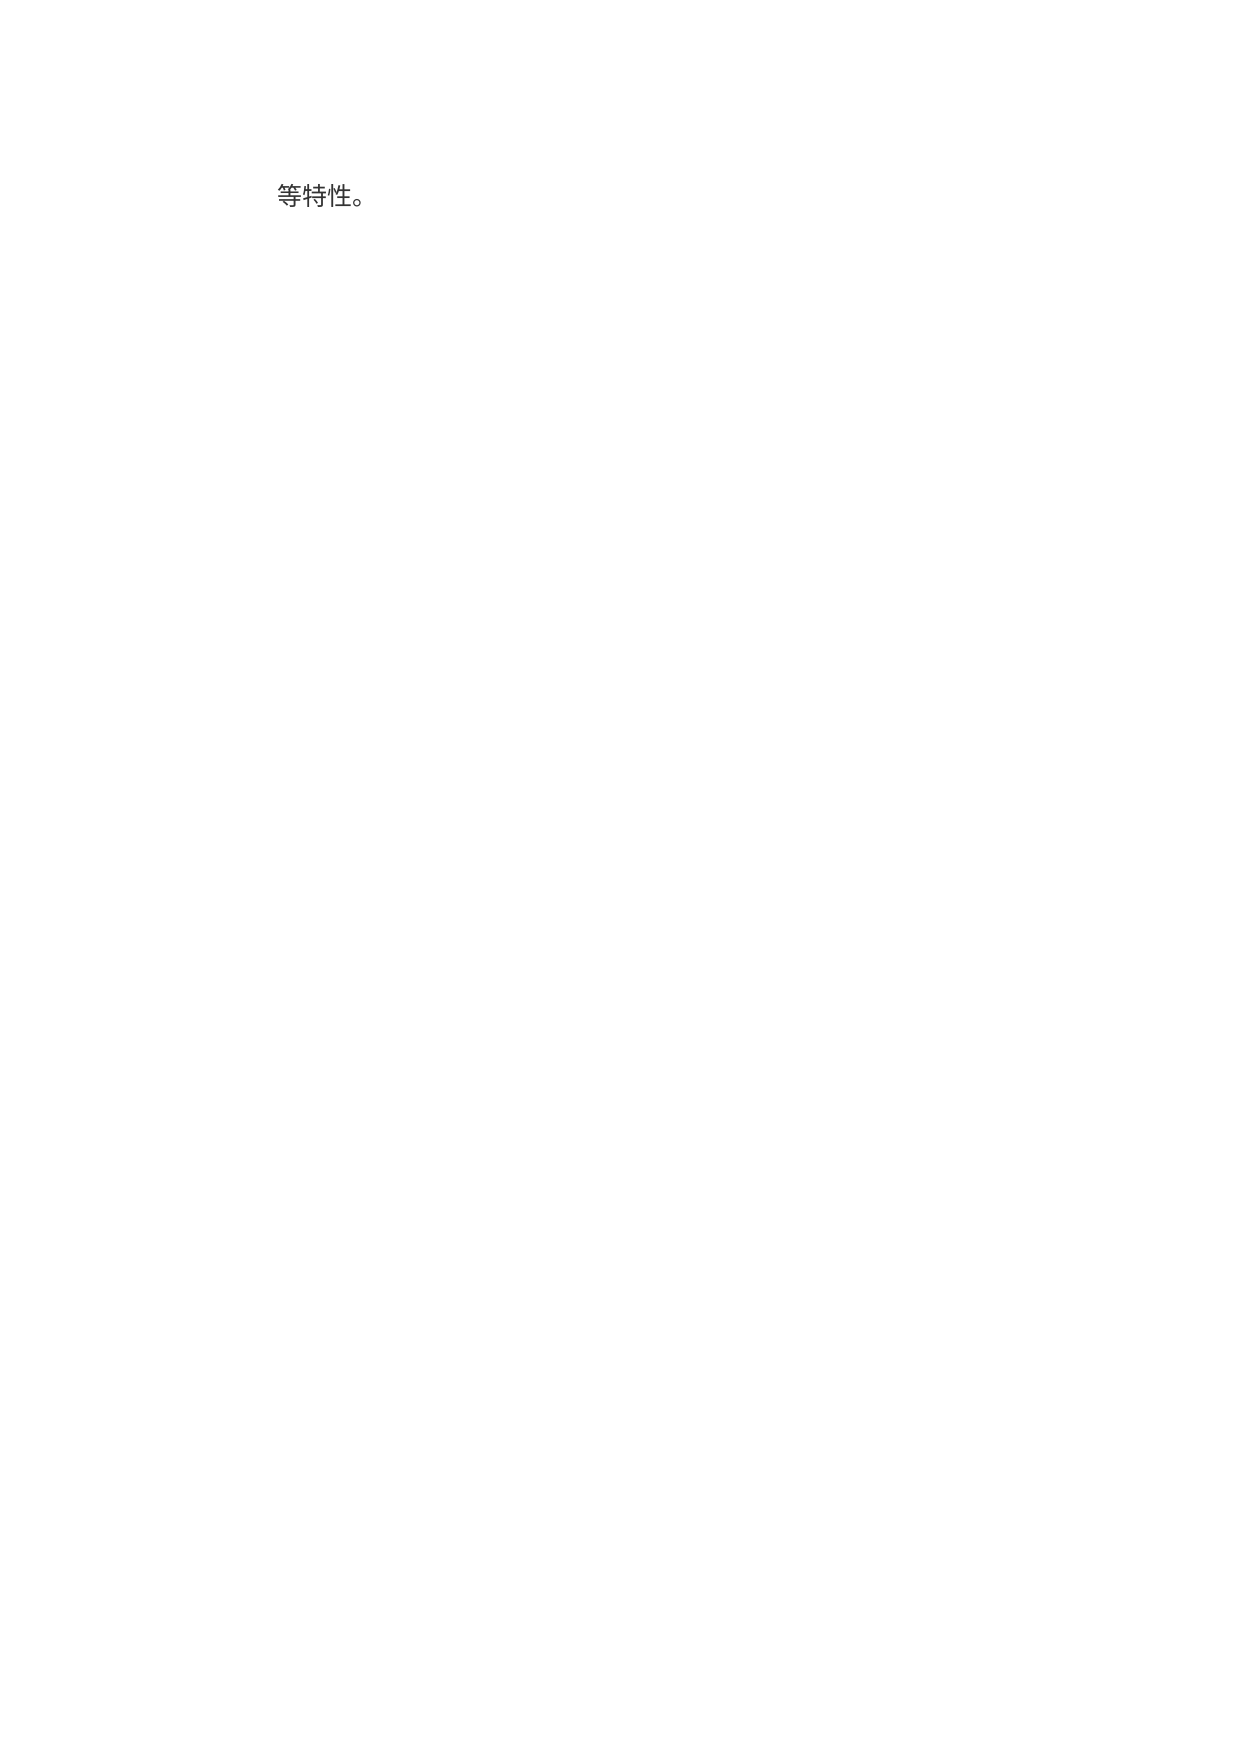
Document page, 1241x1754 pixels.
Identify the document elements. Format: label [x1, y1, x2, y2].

list [233, 162, 1053, 227]
